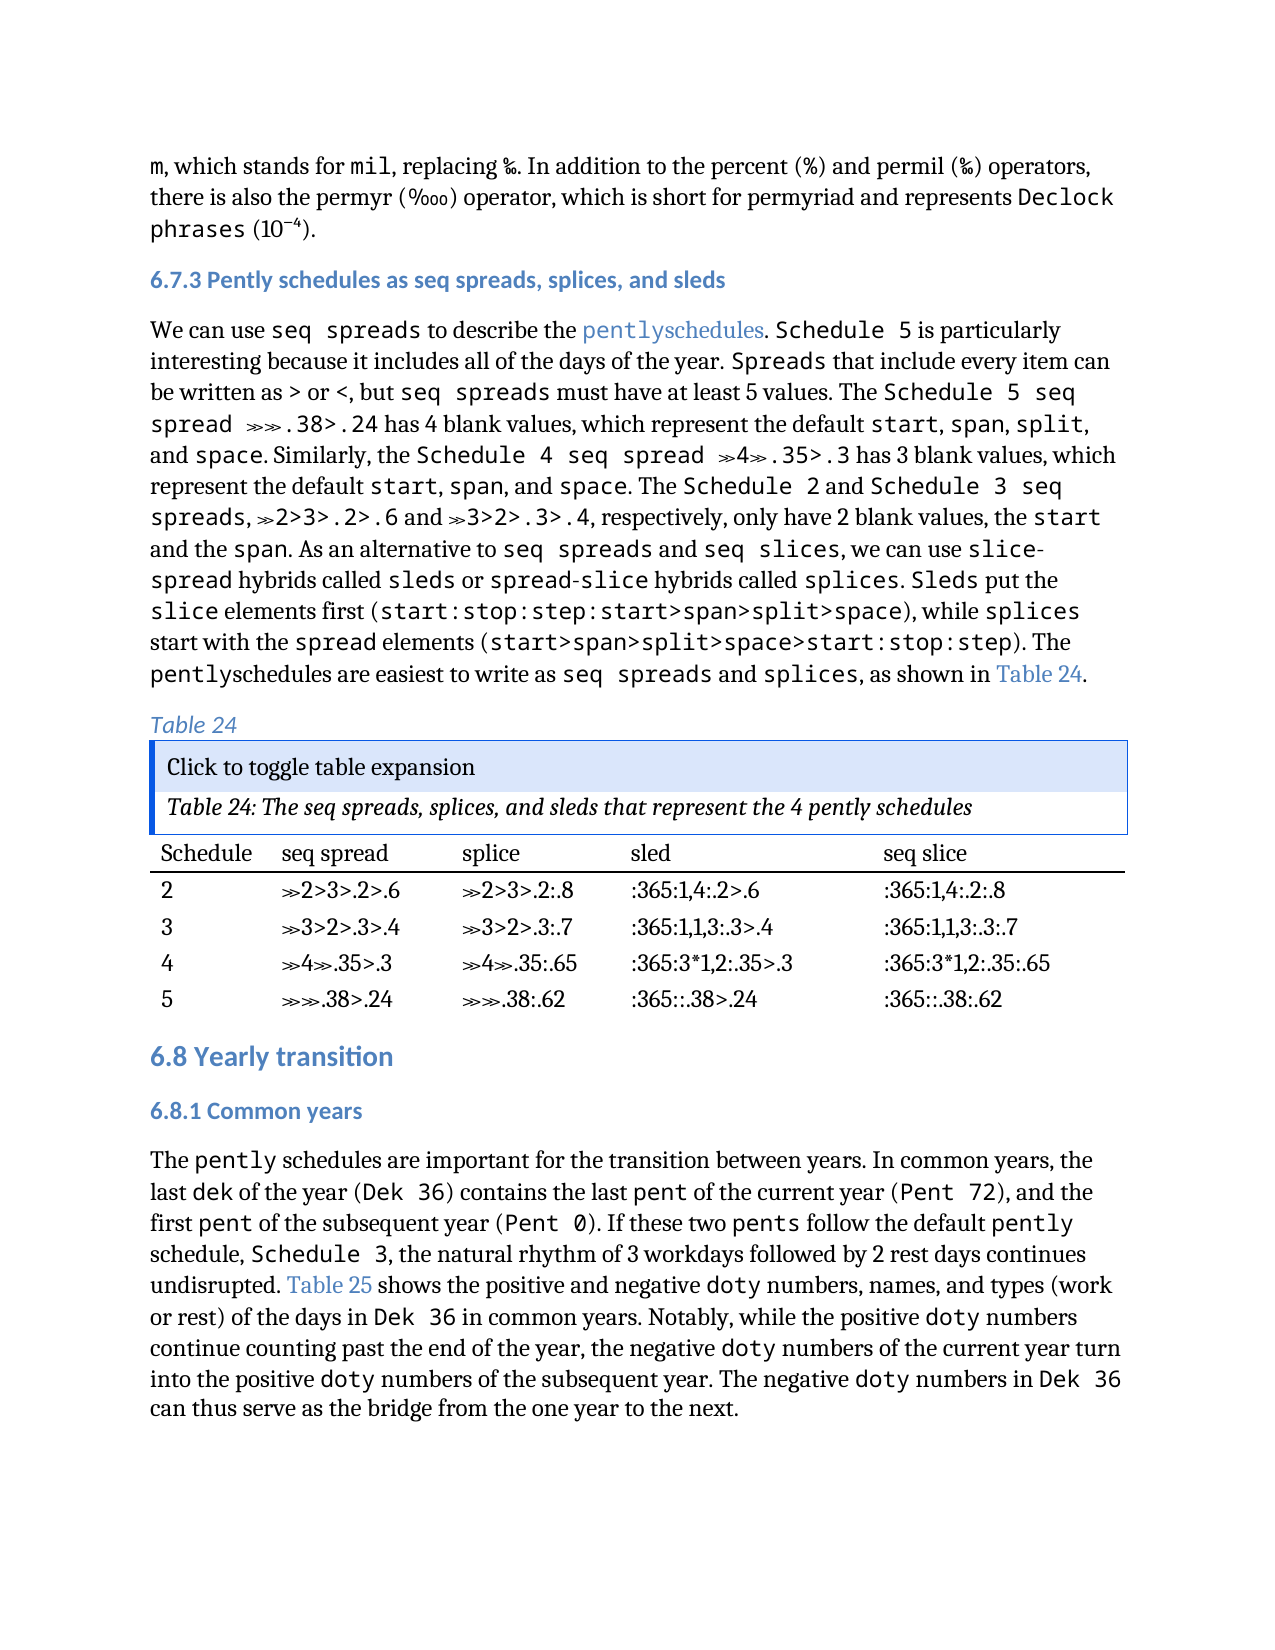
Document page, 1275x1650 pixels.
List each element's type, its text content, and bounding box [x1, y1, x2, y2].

subtitle 6.8 Yearly transition [150, 1038, 1125, 1074]
text The pently schedules are important for the transition between years. In common years, the last dek of the year (Dek 36) contains the last pent of the current year (Pent 72), and the first pent of the subsequent year (Pent 0). If these two pents follow the default pently schedule, Schedule 3, the natural rhythm of 3 workdays followed by 2 rest days continues undisrupted. Table 25 shows the positive and negative doty numbers, names, and types (work or rest) of the days in Dek 36 in common years. Notably, while the positive doty numbers continue counting past the end of the year, the negative doty numbers of the current year turn into the positive doty numbers of the subsequent year. The negative doty numbers in Dek 36 can thus serve as the bridge from the one year to the next. [150, 1144, 1125, 1423]
subtitle Table 24 [150, 710, 1125, 740]
subtitle 6.7.3 Pently schedules as seq spreads, splices, and sleds [150, 264, 1125, 295]
table_header Click to toggle table expansion [155, 741, 1127, 792]
subtitle 6.8.1 Common years [150, 1095, 1125, 1125]
